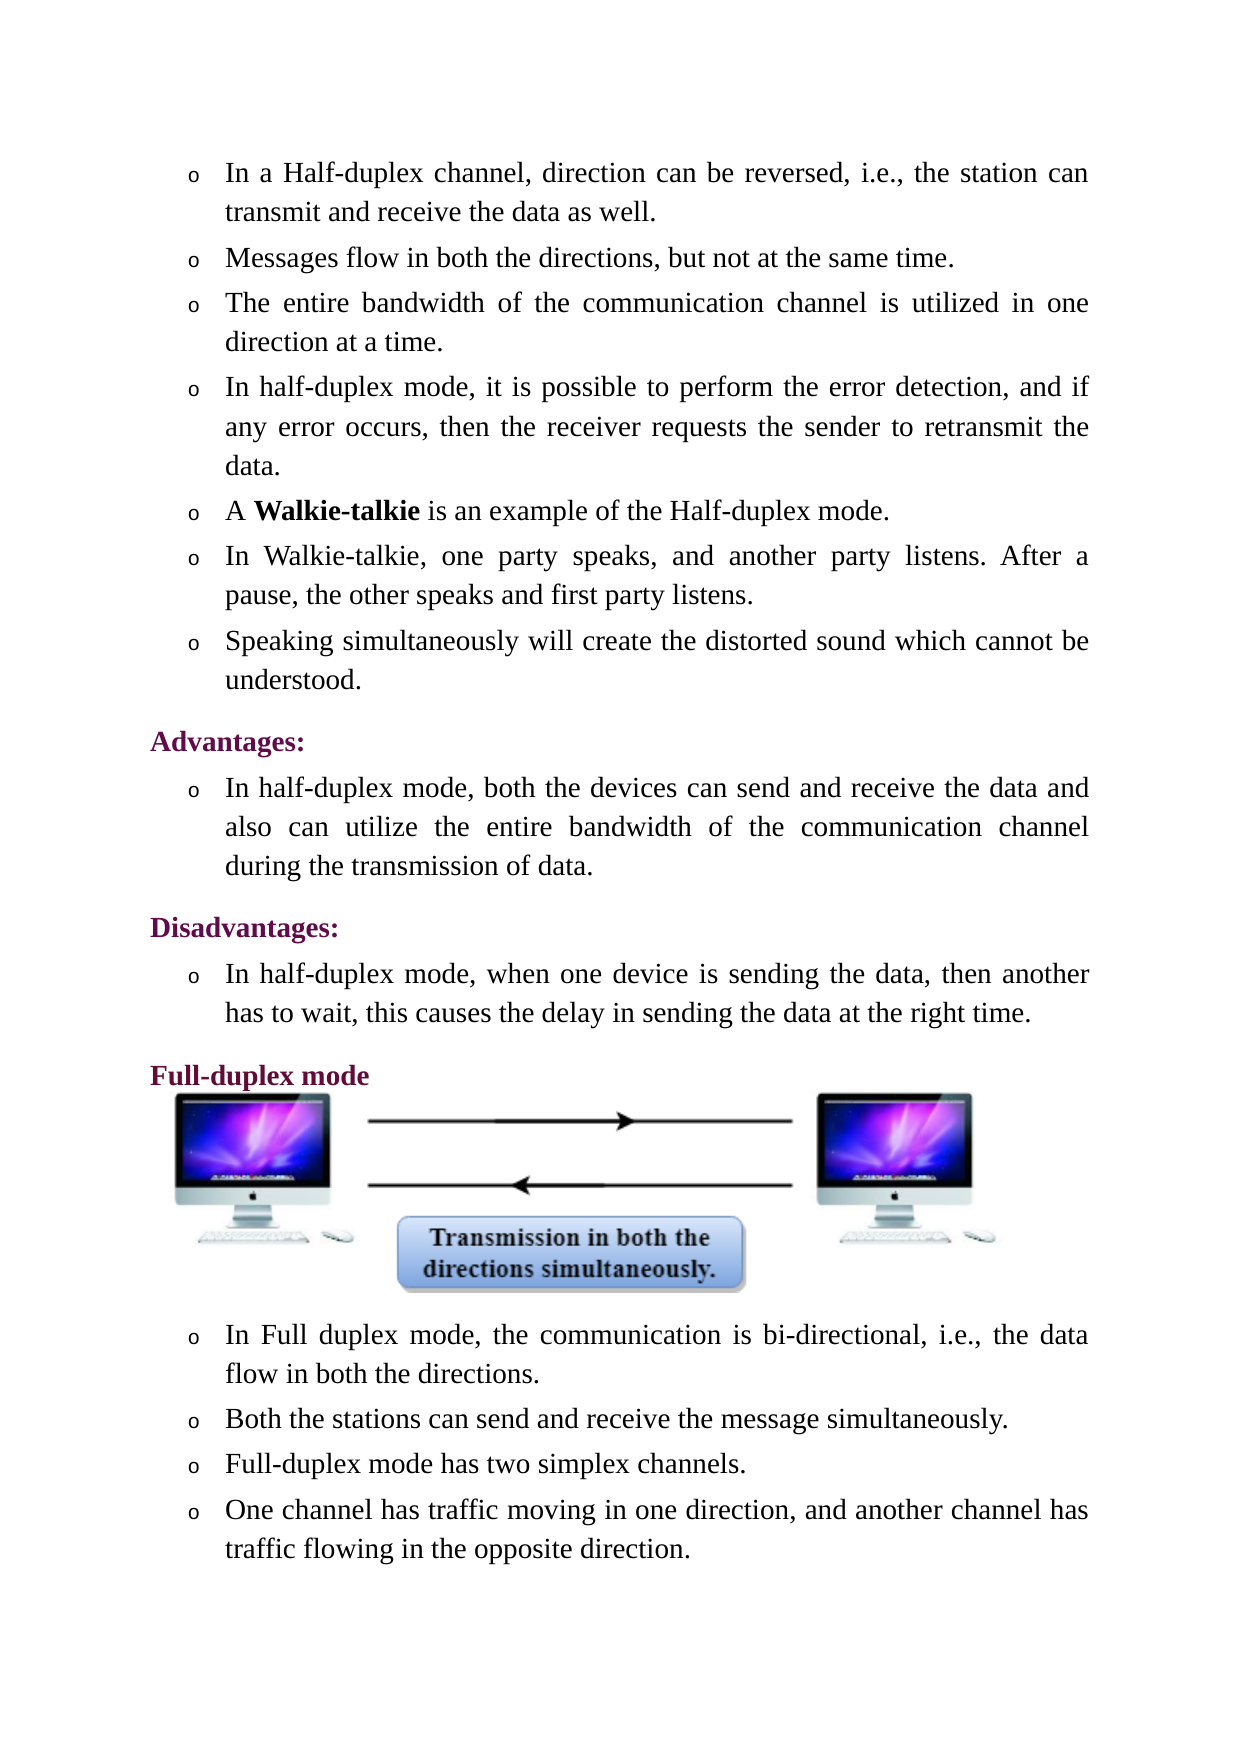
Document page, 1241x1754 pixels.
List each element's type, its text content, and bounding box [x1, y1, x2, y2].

list Full-duplex mode has two simplex channels. [187, 1441, 1090, 1480]
list A Walkie-talkie is an example of the Half-duplex mode. [187, 487, 1090, 527]
subtitle Full-duplex mode [150, 1058, 1090, 1091]
list Speaking simultaneously will create the distorted sound which cannot be understood. [187, 617, 1090, 695]
list In half-duplex mode, it is possible to perform the error detection, and if any error occurs, then the receiver requests the sender to retransmit the data. [187, 364, 1090, 481]
list In a Half-duplex channel, direction can be reversed, i.e., the station can transmit and receive the data as well. [187, 150, 1090, 228]
list In Walkie-talkie, one party speaks, and another party listens. After a pause, the other speaks and first party listens. [187, 533, 1090, 611]
subtitle Advantages: [150, 724, 1090, 758]
list One channel has traffic moving in one direction, and another channel has traffic flowing in the opposite direction. [187, 1486, 1090, 1564]
list The entire bandwidth of the communication channel is utilized in one direction at a time. [187, 280, 1090, 358]
subtitle Disadvantages: [150, 911, 1090, 944]
list Messages flow in both the directions, but not at the same time. [187, 234, 1090, 273]
list Both the stations can send and receive the message simultaneously. [187, 1396, 1090, 1435]
list In Full duplex mode, the communication is bi-directional, i.e., the data flow in both the directions. [187, 1311, 1090, 1389]
list In half-duplex mode, when one device is sending the data, then another has to wait, this causes the delay in sending the data at the right time. [187, 950, 1090, 1028]
list In half-duplex mode, both the devices can send and receive the data and also can utilize the entire bandwidth of the communication channel during the transmission of data. [187, 764, 1090, 881]
picture [150, 1091, 1011, 1293]
